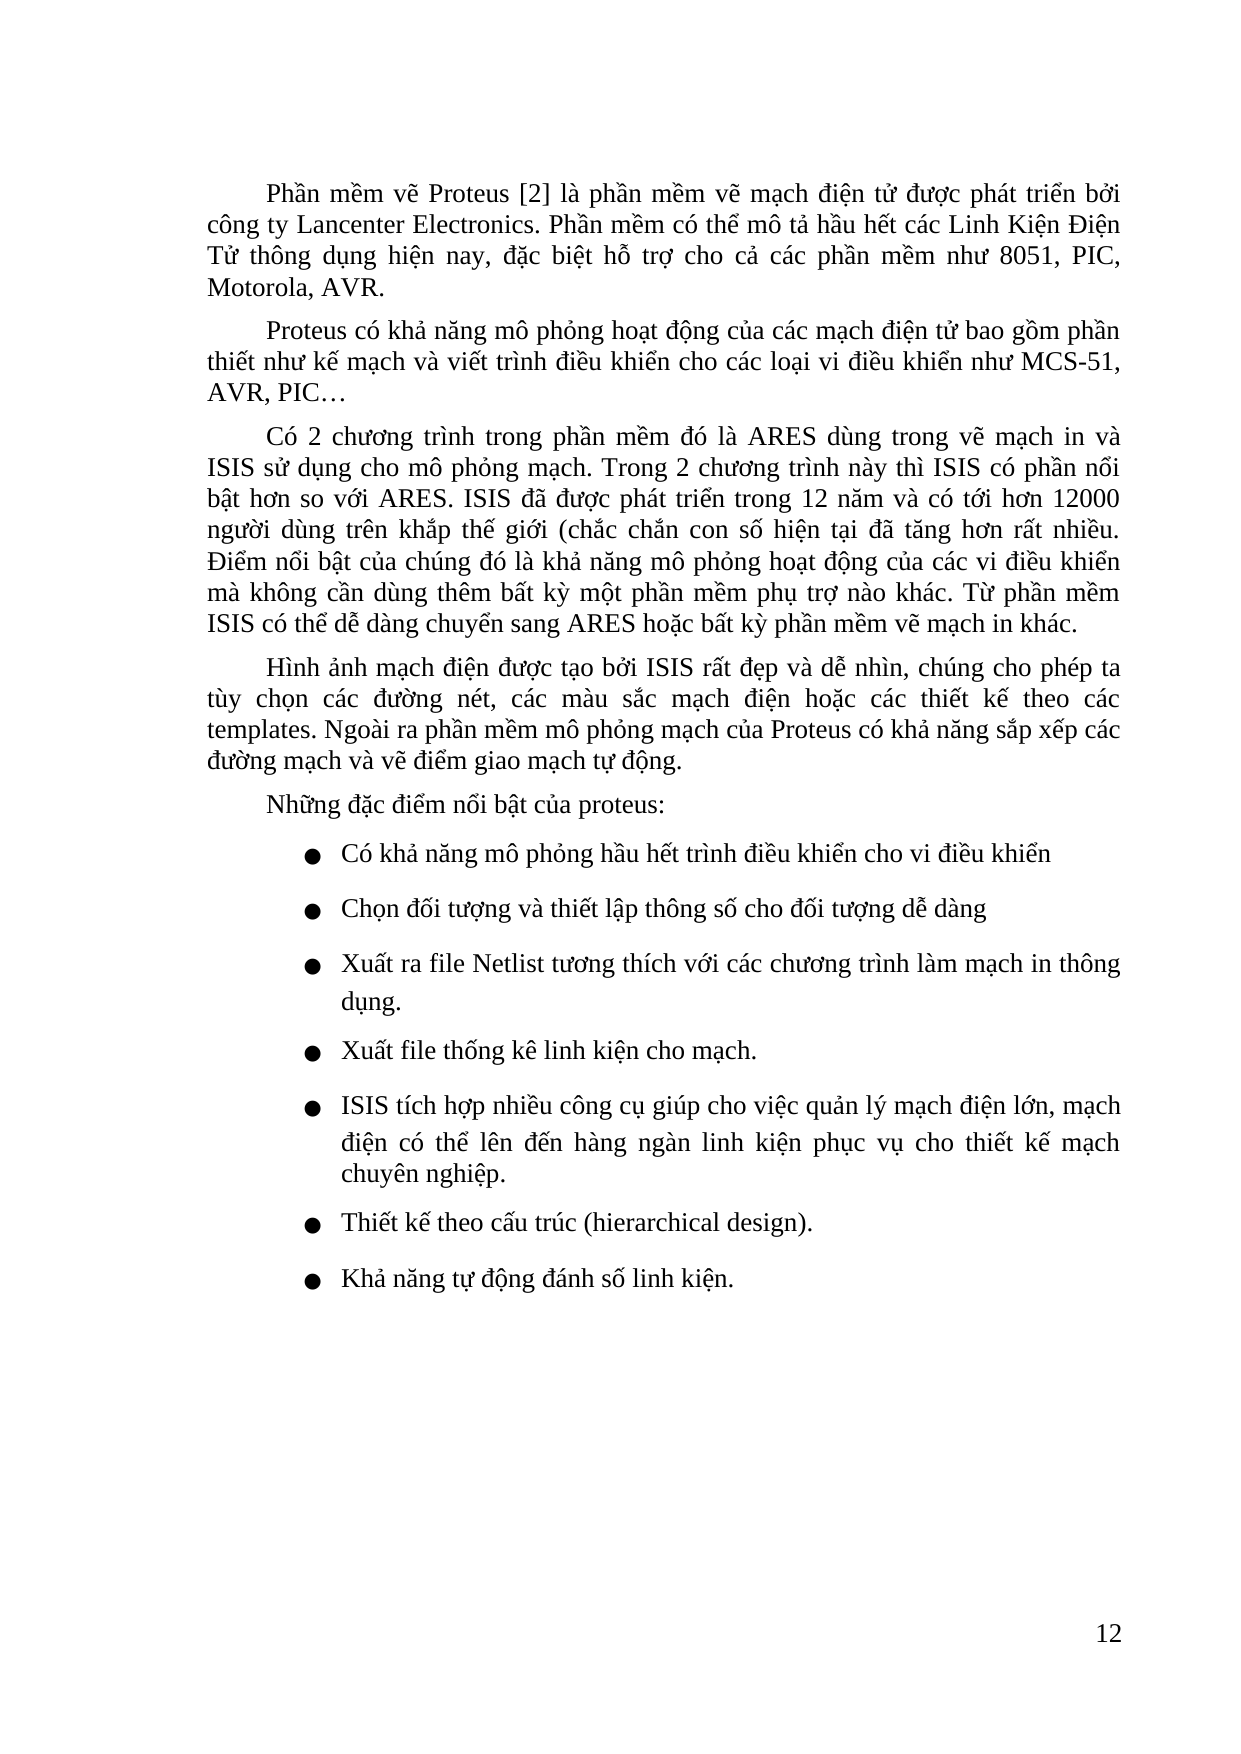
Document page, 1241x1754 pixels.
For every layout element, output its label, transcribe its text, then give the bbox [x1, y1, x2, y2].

list ISIS tích hợp nhiều công cụ giúp cho việc quản lý mạch điện lớn, mạch điện có thể lên đến hàng ngàn linh kiện phục vụ cho thiết kế mạch chuyên nghiệp. [303, 1083, 1122, 1188]
text Hình ảnh mạch điện được tạo bởi ISIS rất đẹp và dễ nhìn, chúng cho phép ta tùy chọn các đường nét, các màu sắc mạch điện hoặc các thiết kế theo các templates. Ngoài ra phần mềm mô phỏng mạch của Proteus có khả năng sắp xếp các đường mạch và vẽ điểm giao mạch tự động. [207, 651, 1122, 775]
list Thiết kế theo cấu trúc (hierarchical design). [303, 1201, 1122, 1244]
text Proteus có khả năng mô phỏng hoạt động của các mạch điện tử bao gồm phần thiết như kế mạch và viết trình điều khiển cho các loại vi điều khiển như MCS-51, AVR, PIC… [207, 314, 1122, 408]
text Những đặc điểm nổi bật của proteus: [207, 788, 1122, 819]
text Có 2 chương trình trong phần mềm đó là ARES dùng trong vẽ mạch in và ISIS sử dụng cho mô phỏng mạch. Trong 2 chương trình này thì ISIS có phần nổi bật hơn so với ARES. ISIS đã được phát triển trong 12 năm và có tới hơn 12000 người dùng trên khắp thế giới (chắc chắn con số hiện tại đã tăng hơn rất nhiều. Điểm nổi bật của chúng đó là khả năng mô phỏng hoạt động của các vi điều khiển mà không cần dùng thêm bất kỳ một phần mềm phụ trợ nào khác. Từ phần mềm ISIS có thể dễ dàng chuyển sang ARES hoặc bất kỳ phần mềm vẽ mạch in khác. [207, 420, 1122, 638]
list Có khả năng mô phỏng hầu hết trình điều khiển cho vi điều khiển [303, 831, 1122, 874]
list Khả năng tự động đánh số linh kiện. [303, 1256, 1122, 1299]
text Phần mềm vẽ Proteus [2] là phần mềm vẽ mạch điện tử được phát triển bởi công ty Lancenter Electronics. Phần mềm có thể mô tả hầu hết các Linh Kiện Điện Tử thông dụng hiện nay, đặc biệt hỗ trợ cho cả các phần mềm như 8051, PIC, Motorola, AVR. [207, 177, 1122, 302]
list Xuất ra file Netlist tương thích với các chương trình làm mạch in thông dụng. [303, 942, 1122, 1016]
list Chọn đối tượng và thiết lập thông số cho đối tượng dễ dàng [303, 887, 1122, 929]
list Xuất file thống kê linh kiện cho mạch. [303, 1028, 1122, 1071]
